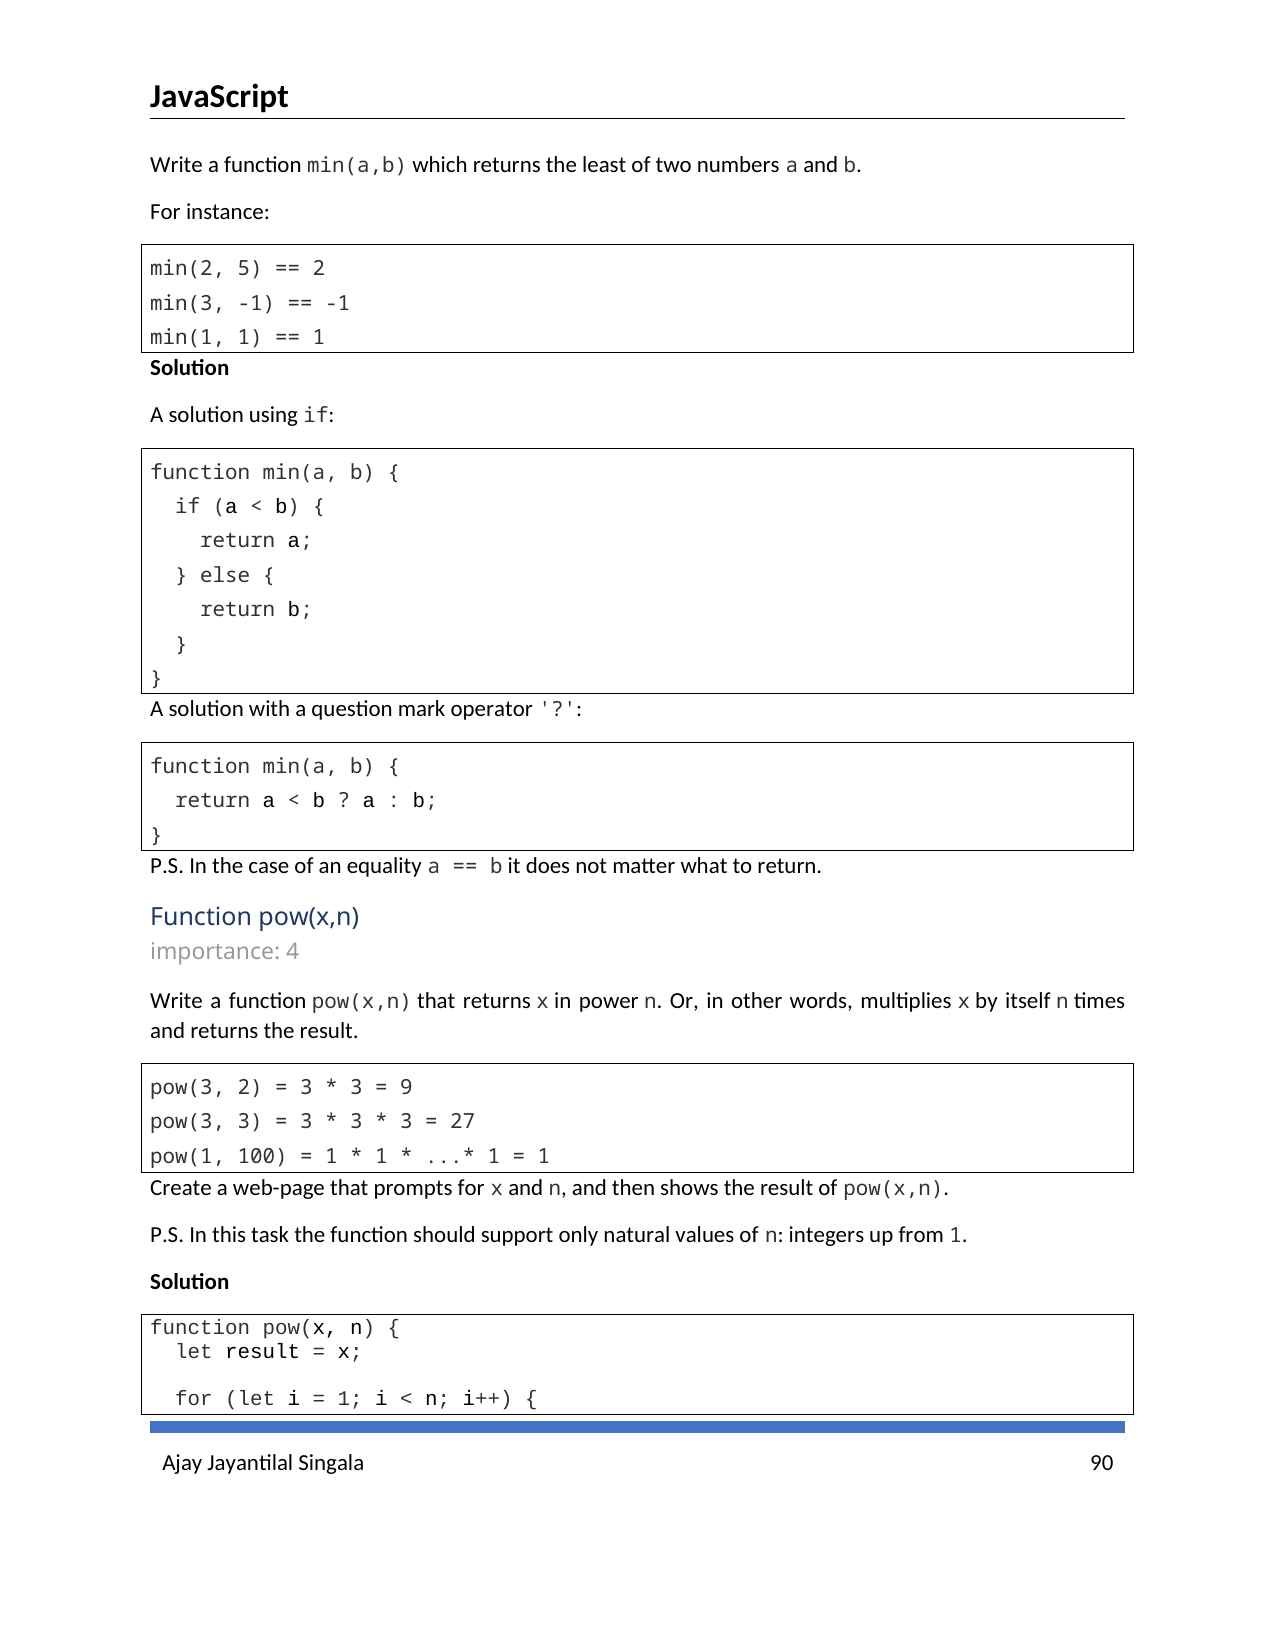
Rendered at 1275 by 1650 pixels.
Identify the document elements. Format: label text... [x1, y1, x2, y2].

text } [142, 654, 1133, 693]
text For instance: [150, 197, 1125, 225]
text Solution [150, 353, 1125, 382]
text } [142, 811, 1133, 850]
text let result = x; [150, 1341, 1125, 1364]
text A solution using if: [150, 400, 1125, 429]
text Write a function pow(x,n) that returns x in power n. Or, in other words, multiplies x by itself n times and returns the result. [150, 986, 1125, 1044]
text pow(3, 2) = 3 * 3 = 9 [142, 1064, 1133, 1101]
text return a < b ? a : b; [150, 779, 1125, 811]
text min(3, -1) == -1 [150, 282, 1125, 313]
text Solution [150, 1267, 1125, 1295]
text P.S. In this task the function should support only natural values of n: integers up from 1. [150, 1220, 1125, 1248]
text return b; [150, 588, 1125, 623]
text min(1, 1) == 1 [142, 313, 1133, 352]
text function min(a, b) { [142, 449, 1133, 485]
text A solution with a question mark operator '?': [150, 694, 1125, 723]
text P.S. In the case of an equality a == b it does not matter what to return. [150, 851, 1125, 880]
text function min(a, b) { [142, 743, 1133, 779]
text function pow(x, n) { [142, 1315, 1133, 1341]
text importance: 4 [150, 935, 1125, 967]
text } else { [150, 554, 1125, 588]
text min(2, 5) == 2 [142, 245, 1133, 282]
text for (let i = 1; i < n; i++) { [142, 1385, 1133, 1414]
text pow(3, 3) = 3 * 3 * 3 = 27 [150, 1101, 1125, 1132]
text Create a web-page that prompts for x and n, and then shows the result of pow(x,n). [150, 1173, 1125, 1201]
text Write a function min(a,b) which returns the least of two numbers a and b. [150, 150, 1125, 178]
text if (a < b) { [150, 485, 1125, 519]
text pow(1, 100) = 1 * 1 * ...* 1 = 1 [142, 1132, 1133, 1172]
subtitle Function pow(x,n) [150, 898, 1125, 933]
text return a; [150, 519, 1125, 554]
text } [150, 623, 1125, 654]
